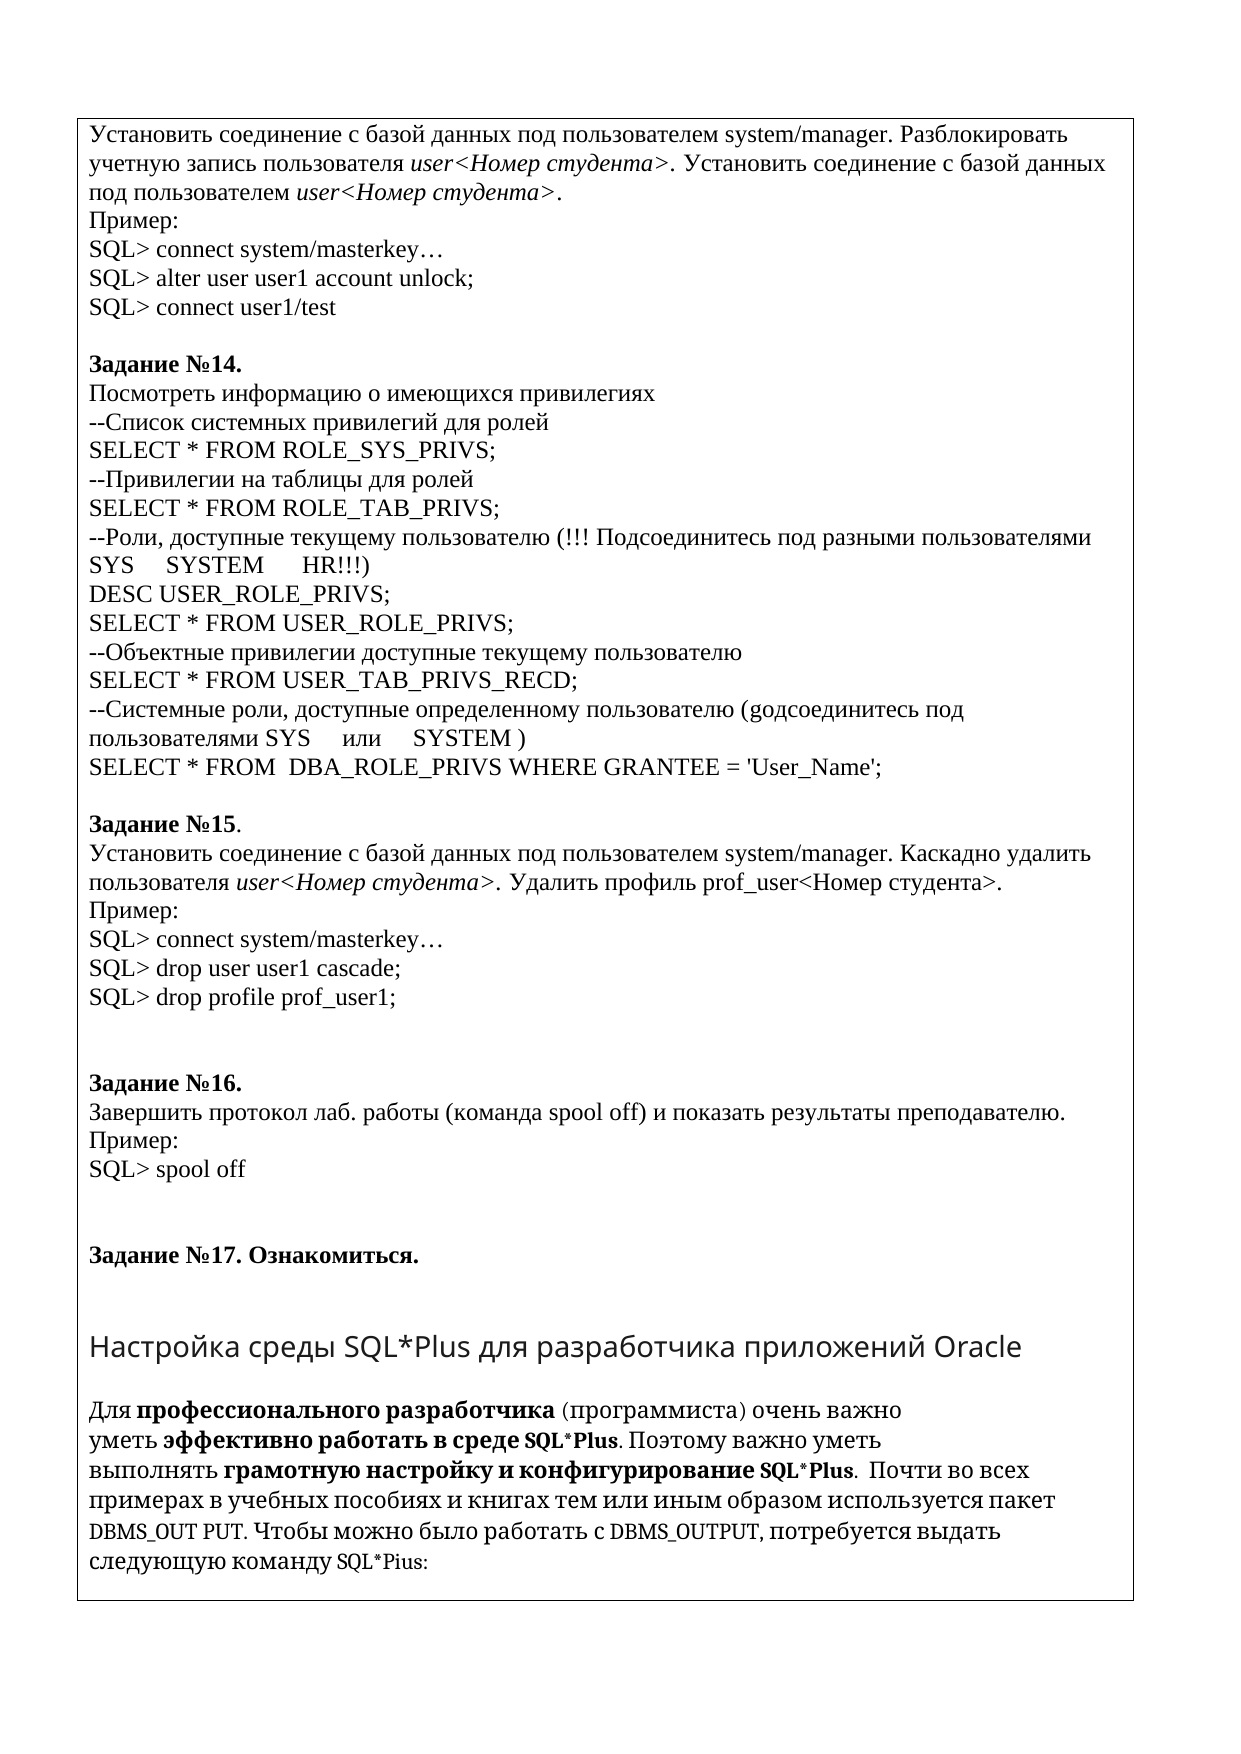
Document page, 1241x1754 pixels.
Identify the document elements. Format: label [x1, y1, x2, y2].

table_cell [78, 119, 1133, 1600]
